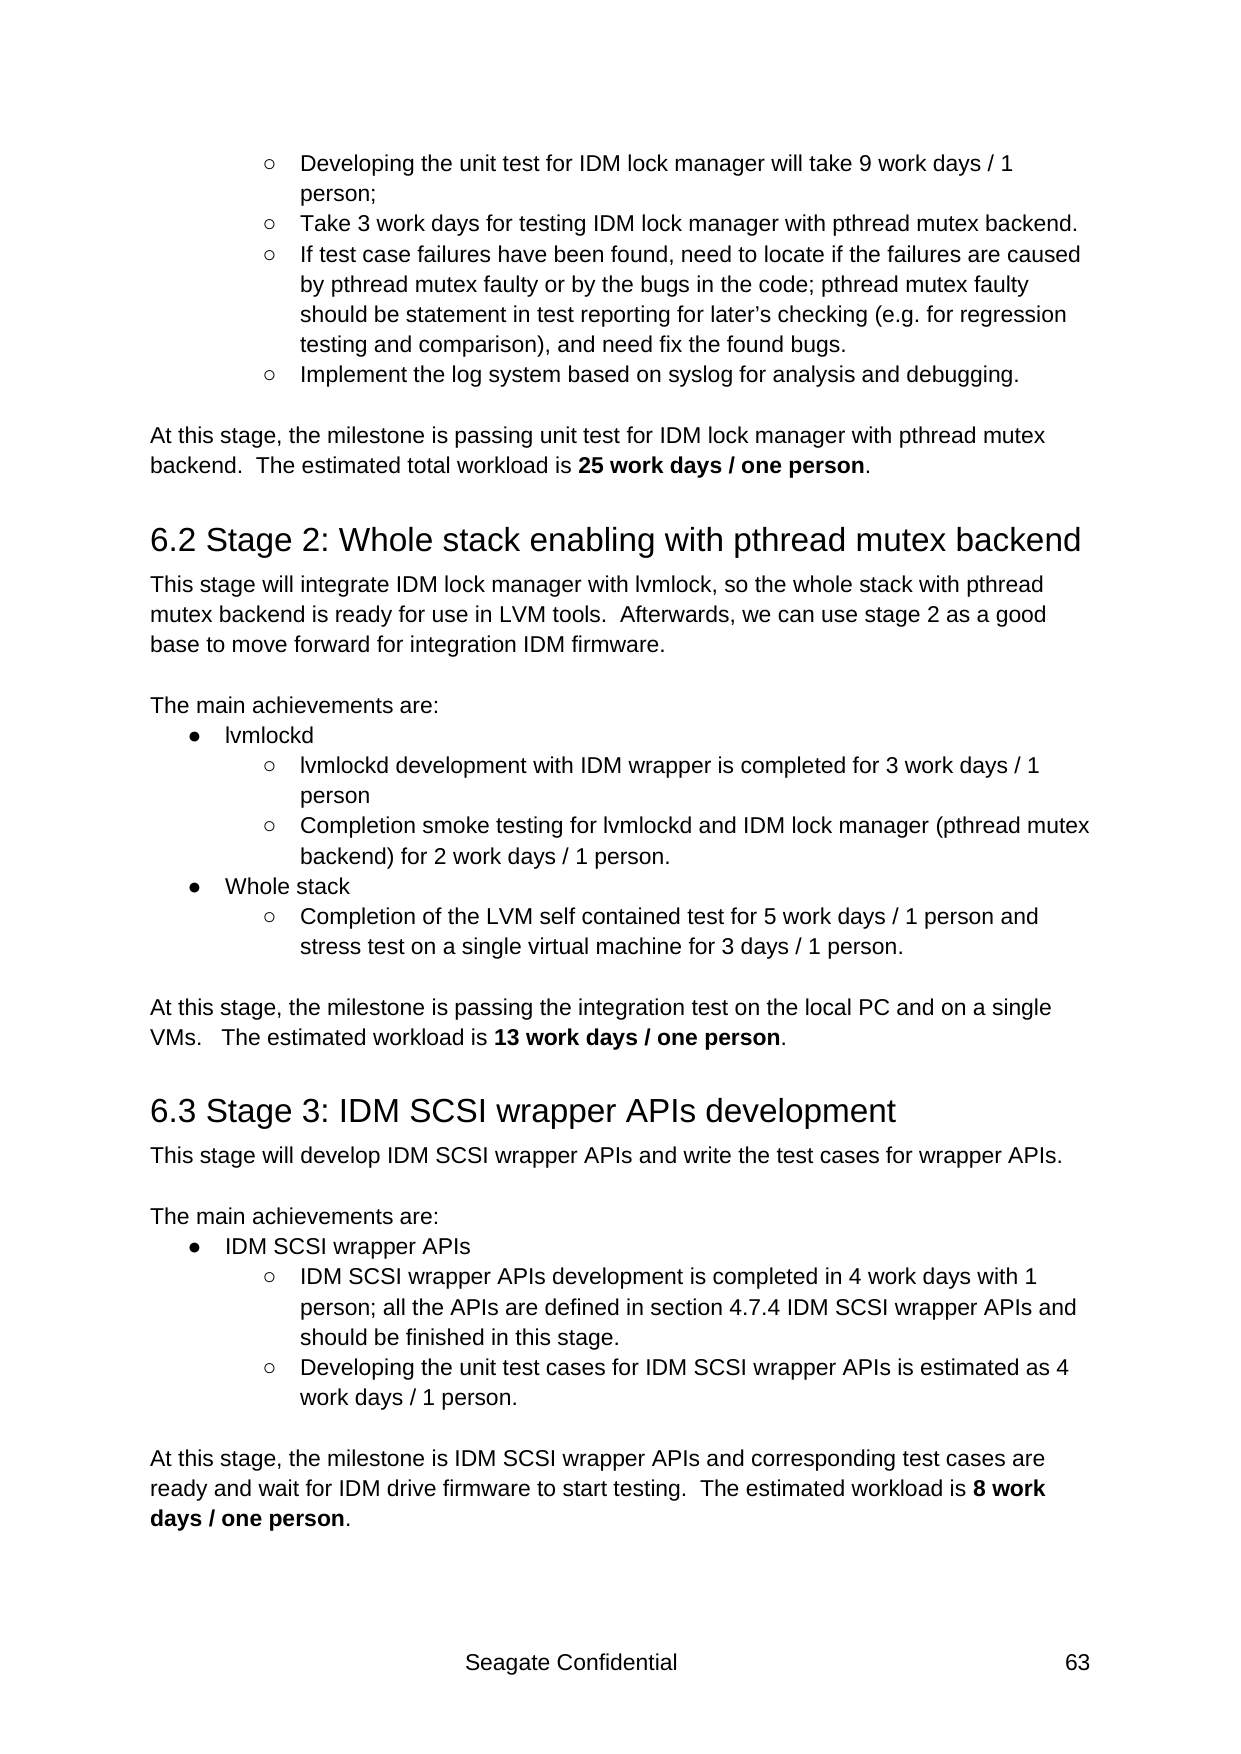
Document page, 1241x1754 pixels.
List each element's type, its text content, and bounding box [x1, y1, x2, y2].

list Completion of the LVM self contained test for 5 work days / 1 person and stress test on a single virtual machine for 3 days / 1 person. [262, 903, 1090, 959]
list Take 3 work days for testing IDM lock manager with pthread mutex backend. [262, 210, 1090, 237]
list IDM SCSI wrapper APIs development is completed in 4 work days with 1 person; all the APIs are defined in section 4.7.4 IDM SCSI wrapper APIs and should be finished in this stage. [262, 1263, 1090, 1350]
list Developing the unit test for IDM lock manager will take 9 work days / 1 person; [262, 150, 1090, 207]
text The main achievements are: [150, 1203, 1090, 1229]
text At this stage, the milestone is passing unit test for IDM lock manager with pthread mutex backend. The estimated total workload is 25 work days / one person. [150, 422, 1090, 478]
list Completion smoke testing for lvmlockd and IDM lock manager (pthread mutex backend) for 2 work days / 1 person. [262, 812, 1090, 869]
text This stage will integrate IDM lock manager with lvmlock, so the whole stack with pthread mutex backend is ready for use in LVM tools. Afterwards, we can use stage 2 as a good base to move forward for integration IDM firmware. [150, 571, 1090, 657]
text The main achievements are: [150, 692, 1090, 718]
list Developing the unit test cases for IDM SCSI wrapper APIs is estimated as 4 work days / 1 person. [262, 1354, 1090, 1411]
list Implement the log system based on syslog for analysis and debugging. [262, 361, 1090, 388]
list Whole stack [187, 873, 1090, 899]
list IDM SCSI wrapper APIs [187, 1233, 1090, 1259]
text At this stage, the milestone is IDM SCSI wrapper APIs and corresponding test cases are ready and wait for IDM drive firmware to start testing. The estimated workload is 8 work days / one person. [150, 1444, 1090, 1531]
list lvmlockd [187, 722, 1090, 748]
text At this stage, the milestone is passing the integration test on the local PC and on a single VMs. The estimated workload is 13 work days / one person. [150, 994, 1090, 1050]
text This stage will develop IDM SCSI wrapper APIs and write the test cases for wrapper APIs. [150, 1142, 1090, 1169]
list If test case failures have been found, need to locate if the failures are caused by pthread mutex faulty or by the bugs in the code; pthread mutex faulty should be statement in test reporting for later’s checking (e.g. for regression testing and comparison), and need fix the found bugs. [262, 241, 1090, 358]
subtitle 6.2 Stage 2: Whole stack enabling with pthread mutex backend [150, 520, 1090, 558]
subtitle 6.3 Stage 3: IDM SCSI wrapper APIs development [150, 1092, 1090, 1130]
list lvmlockd development with IDM wrapper is completed for 3 work days / 1 person [262, 752, 1090, 808]
